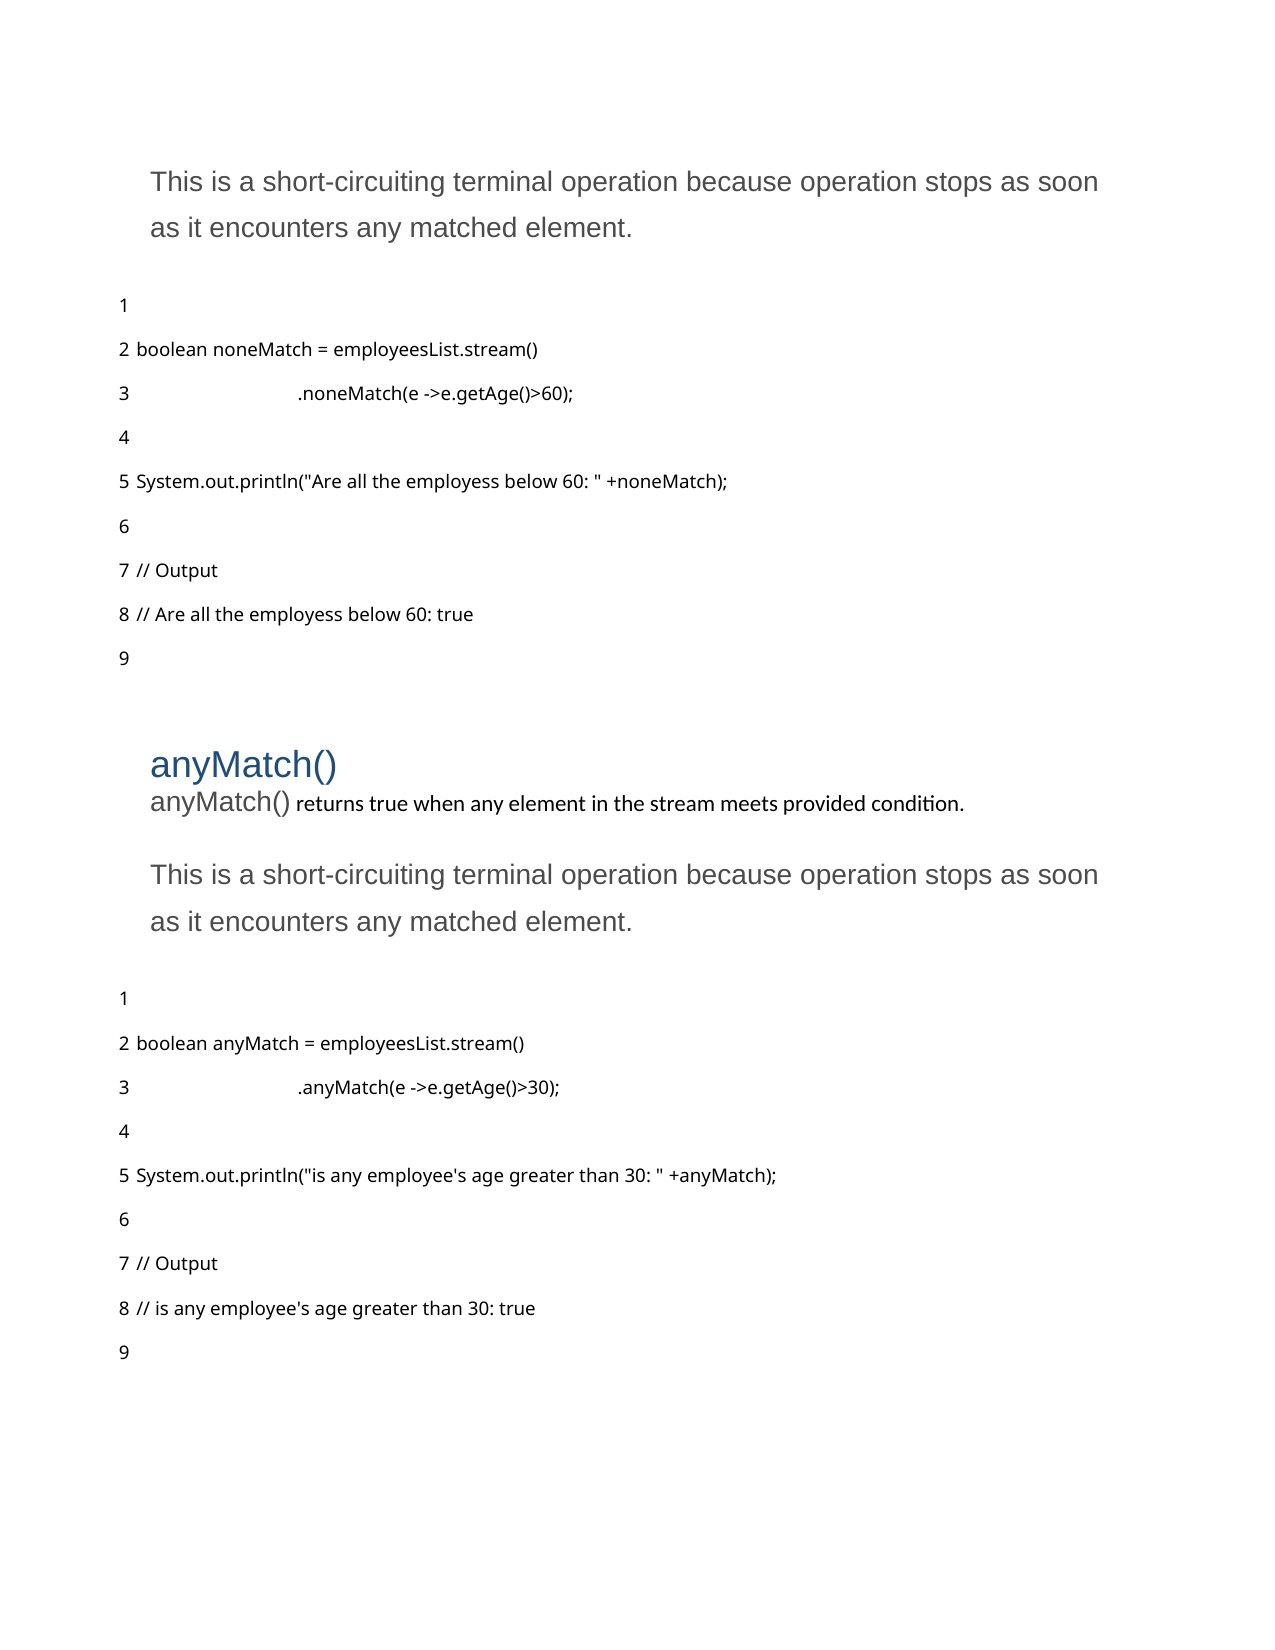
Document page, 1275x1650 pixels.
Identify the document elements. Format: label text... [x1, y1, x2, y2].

table_header boolean anyMatch = employeesList.stream() .anyMatch(e ->e.getAge()>30); System.out.println("is any employee's age greater than 30: " +anyMatch); // Output // is any employee's age greater than 30: true [134, 984, 1125, 1385]
text This is a short-circuiting terminal operation because operation stops as soon as it encounters any matched element. [150, 843, 1125, 937]
table_header boolean noneMatch = employeesList.stream() .noneMatch(e ->e.getAge()>60); System.out.println("Are all the employess below 60: " +noneMatch); // Output // Are all the employess below 60: true [134, 291, 1125, 691]
table_header 1 2 3 4 5 6 7 8 9 [117, 984, 134, 1385]
subtitle anyMatch() [150, 738, 1125, 785]
table_header 1 2 3 4 5 6 7 8 9 [117, 291, 134, 691]
text This is a short-circuiting terminal operation because operation stops as soon as it encounters any matched element. [150, 150, 1125, 244]
text anyMatch() returns true when any element in the stream meets provided condition. [150, 785, 1125, 817]
